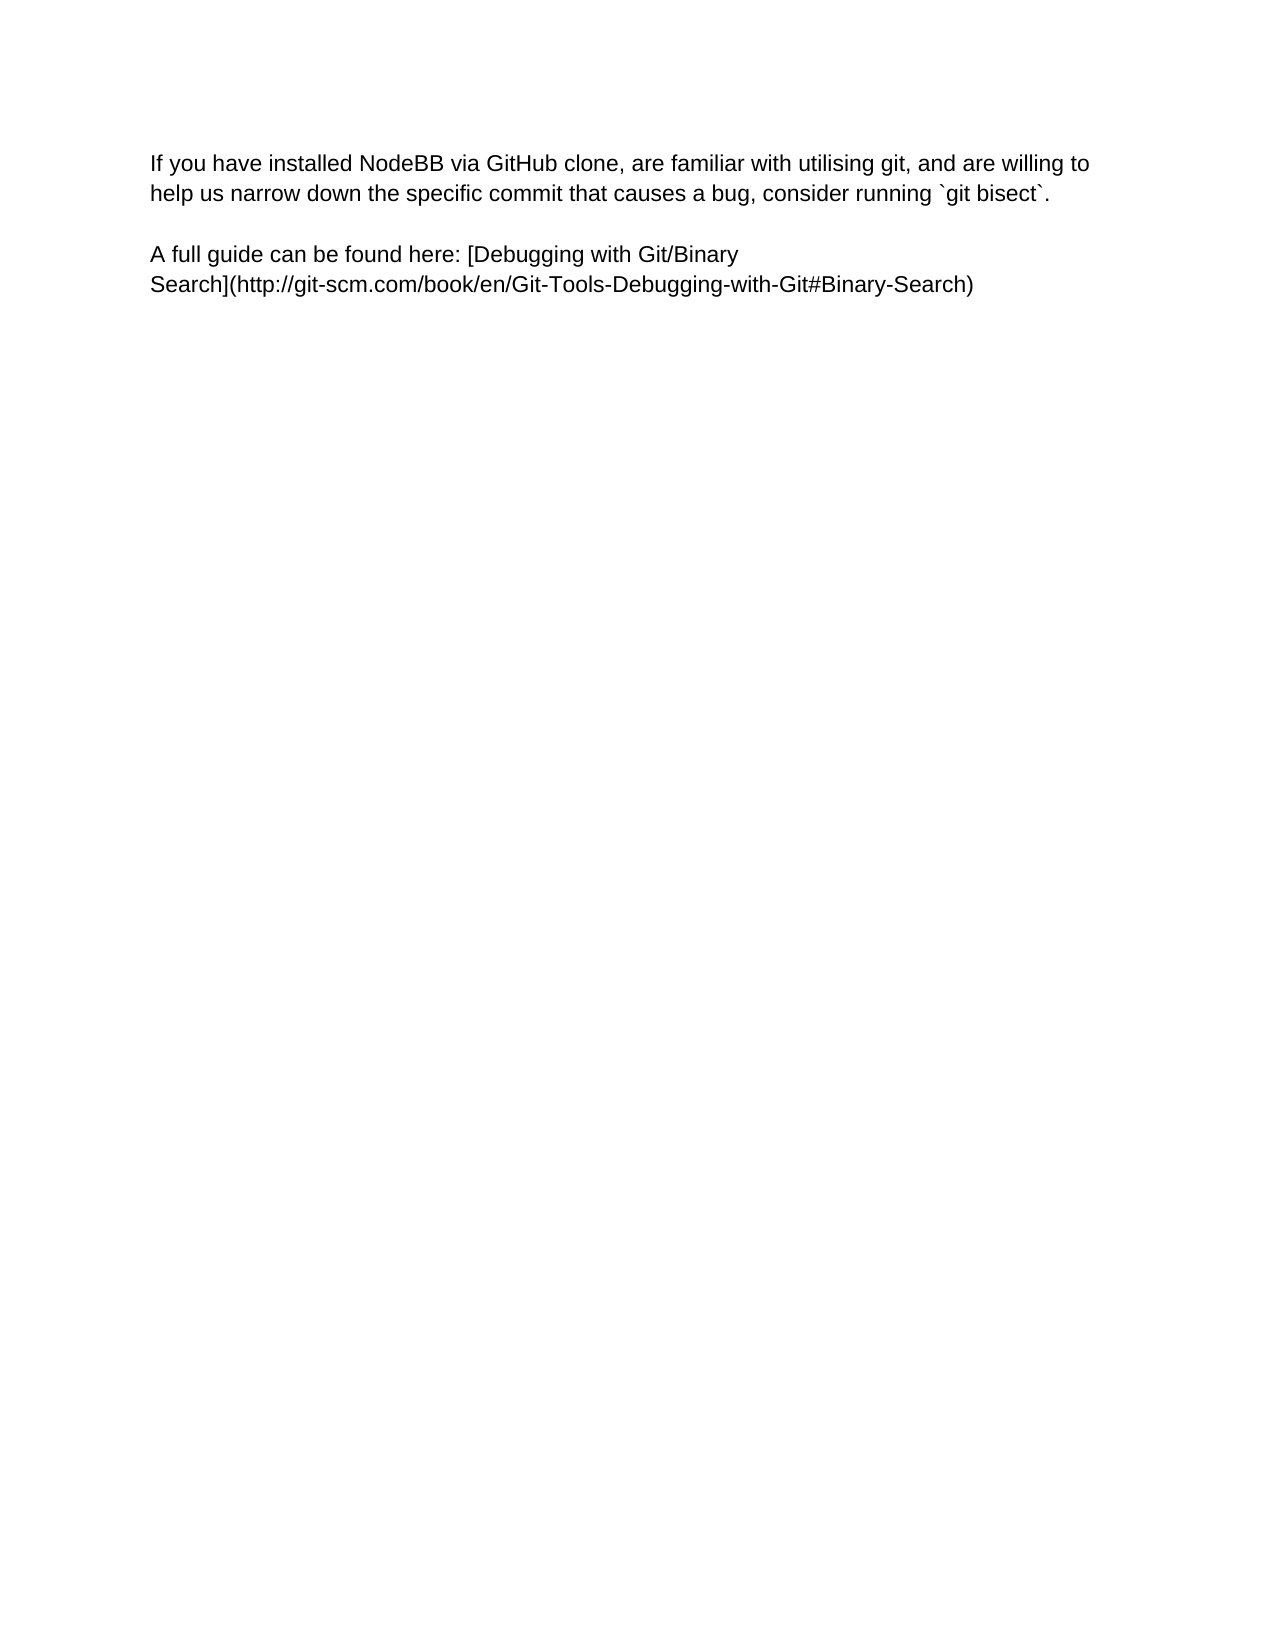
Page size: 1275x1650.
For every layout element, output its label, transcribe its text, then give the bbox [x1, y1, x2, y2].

text A full guide can be found here: [Debugging with Git/Binary Search](http://git-scm.com/book/en/Git-Tools-Debugging-with-Git#Binary-Search) [150, 241, 1125, 297]
text If you have installed NodeBB via GitHub clone, are familiar with utilising git, and are willing to help us narrow down the specific commit that causes a bug, consider running `git bisect`. [150, 150, 1125, 207]
